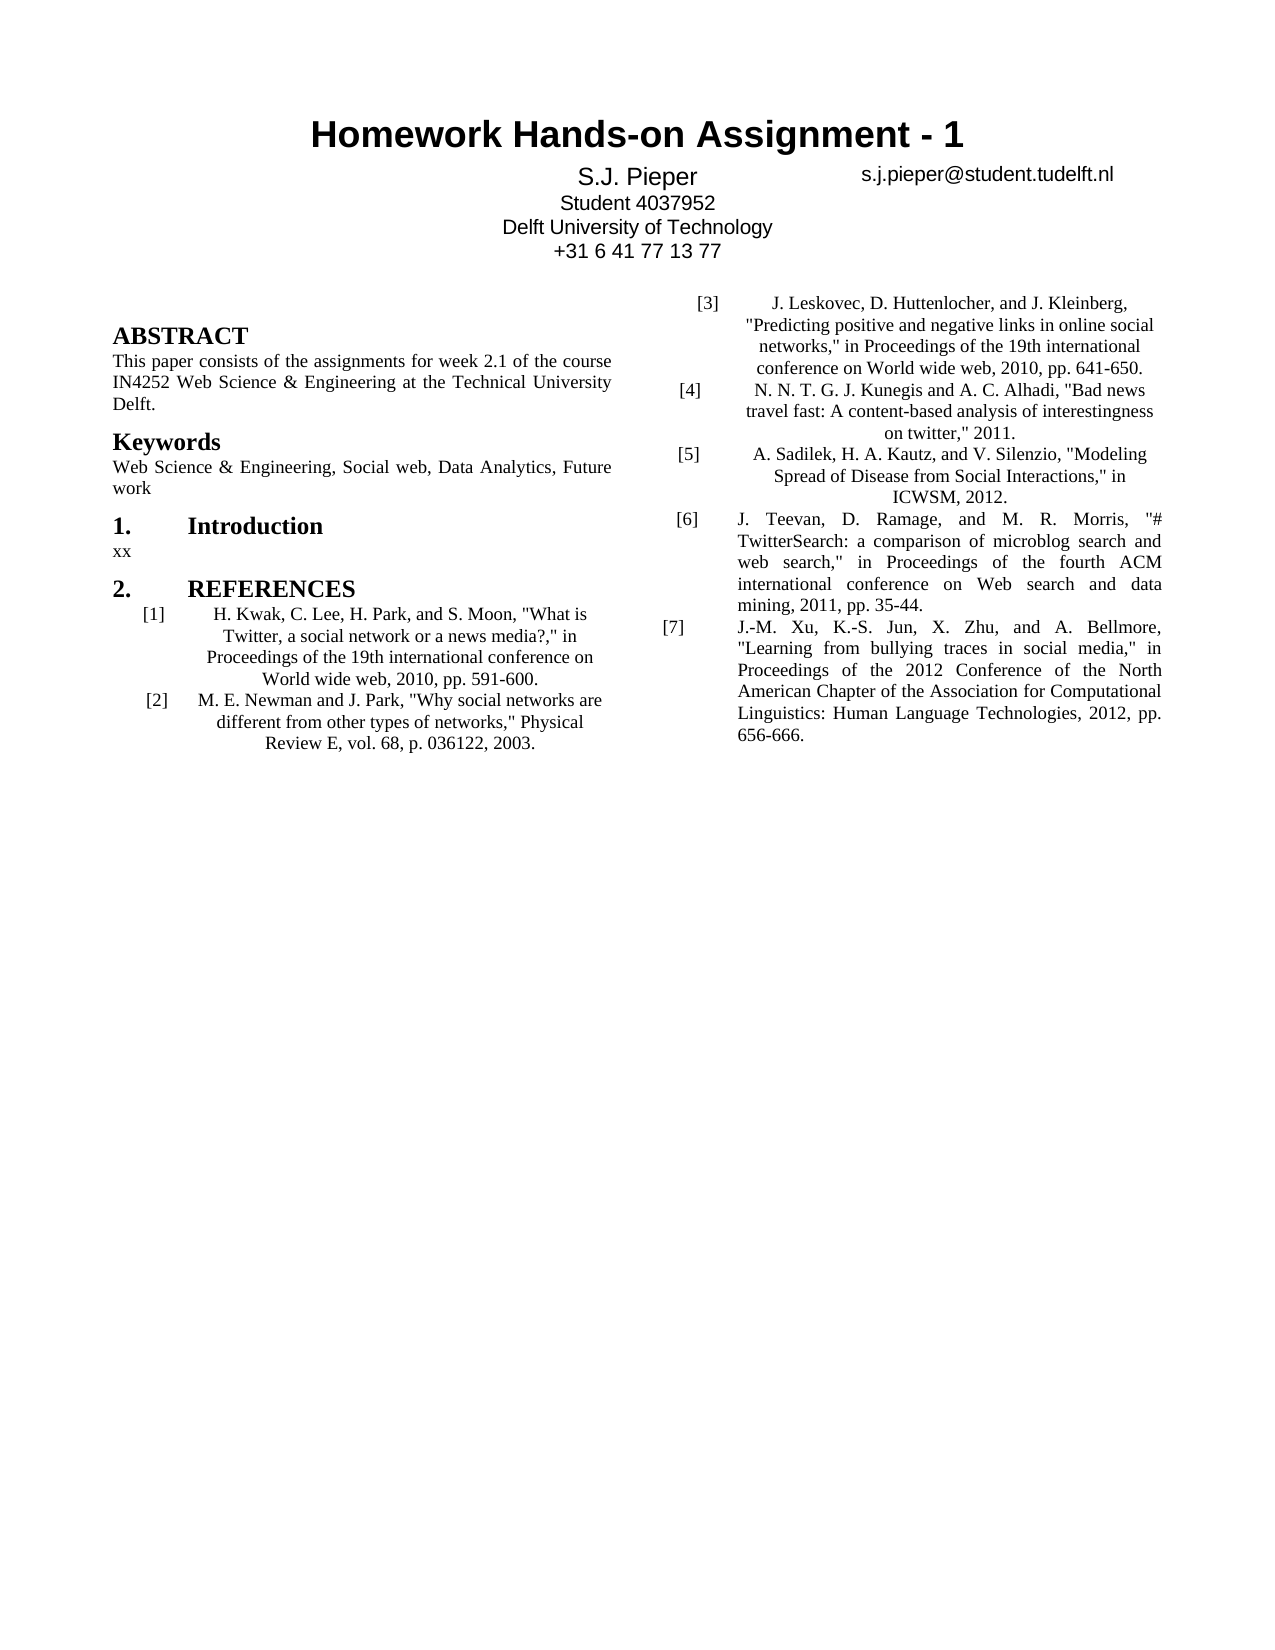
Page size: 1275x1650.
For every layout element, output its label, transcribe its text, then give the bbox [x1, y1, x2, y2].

title [2] M. E. Newman and J. Park, "Why social networks are different from other types of networks," Physical Review E, vol. 68, p. 036122, 2003. [112, 689, 613, 754]
text S.J. Pieper [462, 162, 812, 191]
text Keywords [112, 427, 613, 456]
title Homework Hands-on Assignment - 1 [112, 112, 1162, 156]
subtitle Introduction [112, 511, 613, 540]
title [4] N. N. T. G. J. Kunegis and A. C. Alhadi, "Bad news travel fast: A content-based analysis of interestingness on twitter," 2011. [662, 378, 1162, 443]
text Student 4037952 Delft University of Technology [462, 191, 812, 238]
text s.j.pieper@student.tudelft.nl [812, 162, 1162, 186]
title [1] H. Kwak, C. Lee, H. Park, and S. Moon, "What is Twitter, a social network or a news media?," in Proceedings of the 19th international conference on World wide web, 2010, pp. 591-600. [112, 603, 613, 689]
subtitle REFERENCES [112, 574, 613, 603]
text Web Science & Engineering, Social web, Data Analytics, Future work [112, 456, 613, 499]
text ABSTRACT [112, 321, 613, 350]
title [7] J.-M. Xu, K.-S. Jun, X. Zhu, and A. Bellmore, "Learning from bullying traces in social media," in Proceedings of the 2012 Conference of the North American Chapter of the Association for Computational Linguistics: Human Language Technologies, 2012, pp. 656-666. [662, 616, 1162, 745]
text This paper consists of the assignments for week 2.1 of the course IN4252 Web Science & Engineering at the Technical University Delft. [112, 350, 613, 414]
title [6] J. Teevan, D. Ramage, and M. R. Morris, "# TwitterSearch: a comparison of microblog search and web search," in Proceedings of the fourth ACM international conference on Web search and data mining, 2011, pp. 35-44. [662, 508, 1162, 616]
text xx [112, 540, 613, 562]
title [3] J. Leskovec, D. Huttenlocher, and J. Kleinberg, "Predicting positive and negative links in online social networks," in Proceedings of the 19th international conference on World wide web, 2010, pp. 641-650. [662, 292, 1162, 378]
title [5] A. Sadilek, H. A. Kautz, and V. Silenzio, "Modeling Spread of Disease from Social Interactions," in ICWSM, 2012. [662, 443, 1162, 508]
text +31 6 41 77 13 77 [462, 238, 812, 262]
